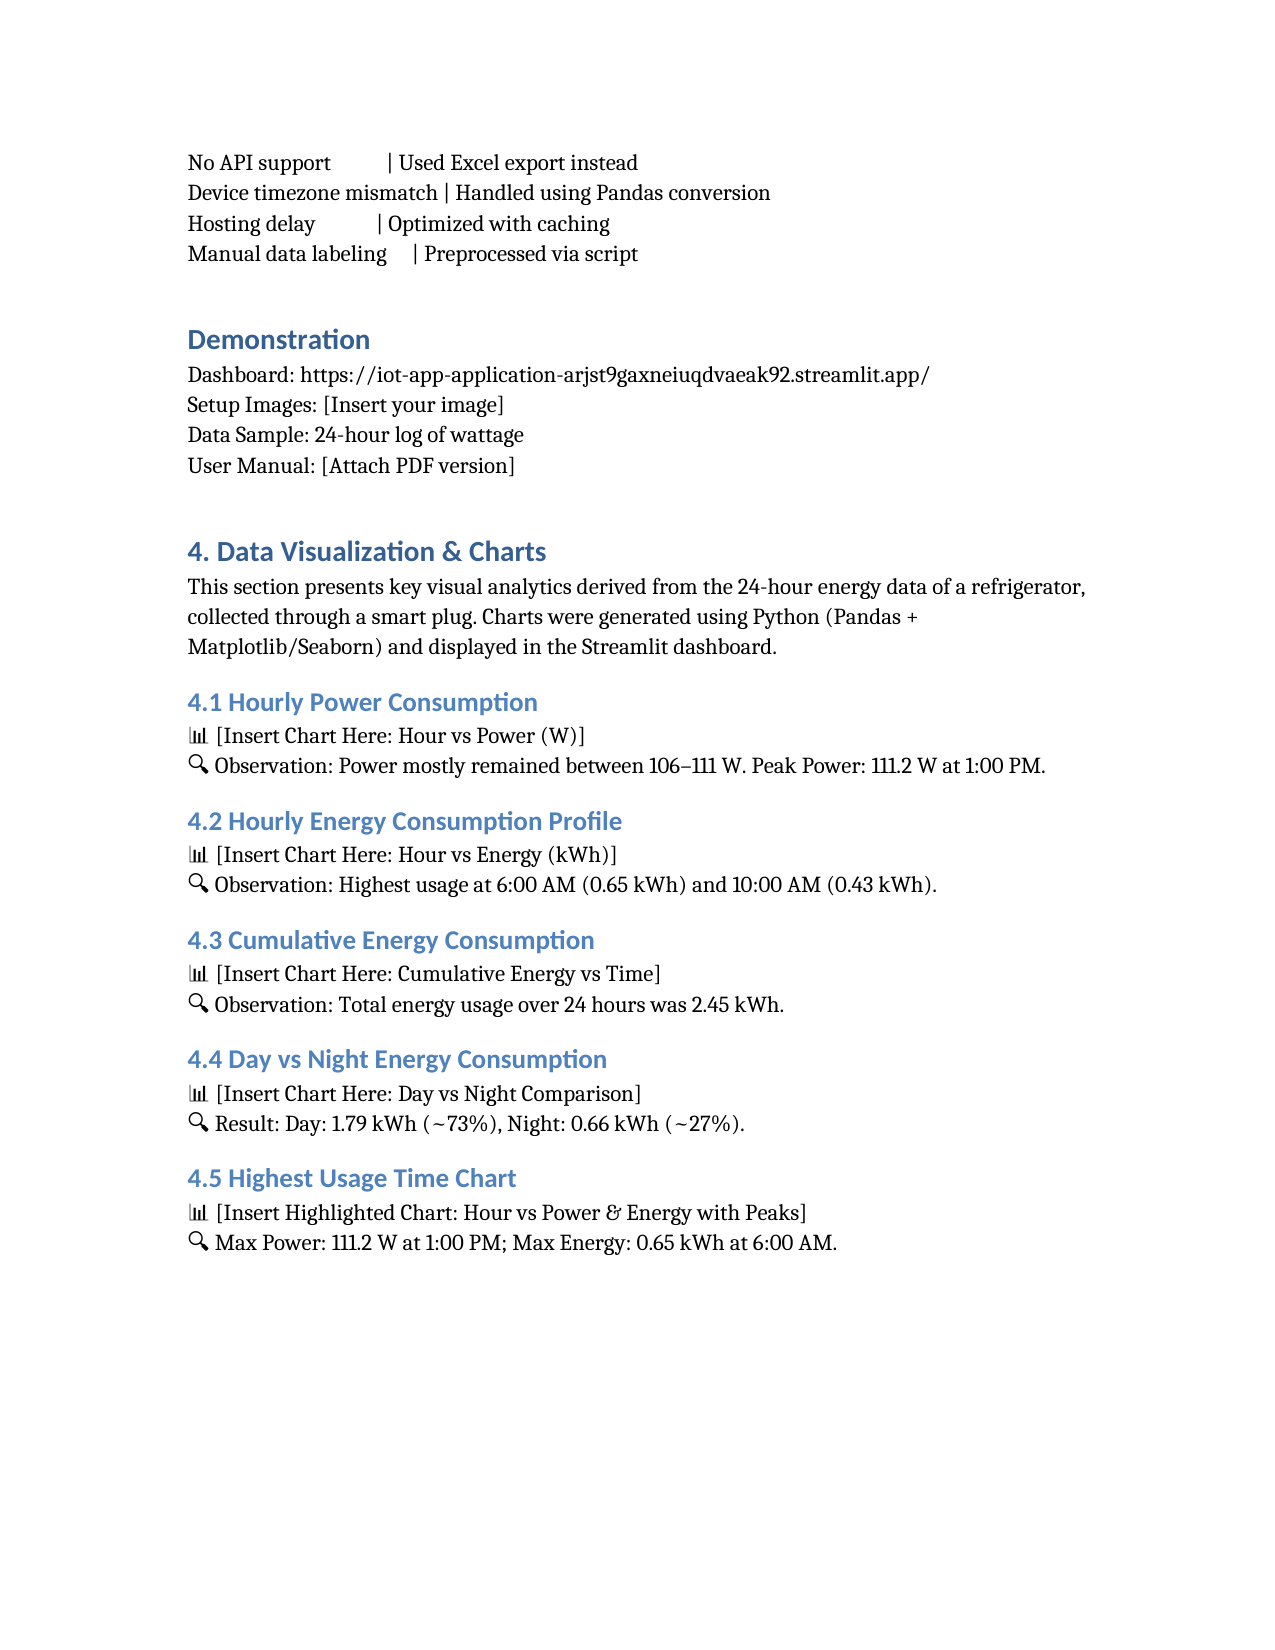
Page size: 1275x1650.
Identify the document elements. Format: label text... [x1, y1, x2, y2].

text 📊 [Insert Chart Here: Cumulative Energy vs Time] 🔍 Observation: Total energy usage over 24 hours was 2.45 kWh. [187, 961, 1087, 1018]
subtitle 4.4 Day vs Night Energy Consumption [187, 1042, 1087, 1076]
subtitle Demonstration [187, 321, 1087, 356]
text 📊 [Insert Chart Here: Hour vs Power (W)] 🔍 Observation: Power mostly remained between 106–111 W. Peak Power: 111.2 W at 1:00 PM. [187, 723, 1087, 779]
subtitle 4.1 Hourly Power Consumption [187, 685, 1087, 718]
subtitle 4.2 Hourly Energy Consumption Profile [187, 804, 1087, 837]
subtitle 4. Data Visualization & Charts [187, 533, 1087, 568]
text 📊 [Insert Chart Here: Hour vs Energy (kWh)] 🔍 Observation: Highest usage at 6:00 AM (0.65 kWh) and 10:00 AM (0.43 kWh). [187, 842, 1087, 899]
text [187, 150, 1087, 267]
text Dashboard: https://iot-app-application-arjst9gaxneiuqdvaeak92.streamlit.app/ Setup Images: [Insert your image] Data Sample: 24-hour log of wattage User Manual: [Attach PDF version] [187, 362, 1087, 479]
text 📊 [Insert Highlighted Chart: Hour vs Power & Energy with Peaks] 🔍 Max Power: 111.2 W at 1:00 PM; Max Energy: 0.65 kWh at 6:00 AM. [187, 1199, 1087, 1256]
subtitle 4.3 Cumulative Energy Consumption [187, 923, 1087, 956]
text This section presents key visual analytics derived from the 24-hour energy data of a refrigerator, collected through a smart plug. Charts were generated using Python (Pandas + Matplotlib/Seaborn) and displayed in the Streamlit dashboard. [187, 573, 1087, 660]
text 📊 [Insert Chart Here: Day vs Night Comparison] 🔍 Result: Day: 1.79 kWh (~73%), Night: 0.66 kWh (~27%). [187, 1080, 1087, 1137]
subtitle 4.5 Highest Usage Time Chart [187, 1162, 1087, 1195]
